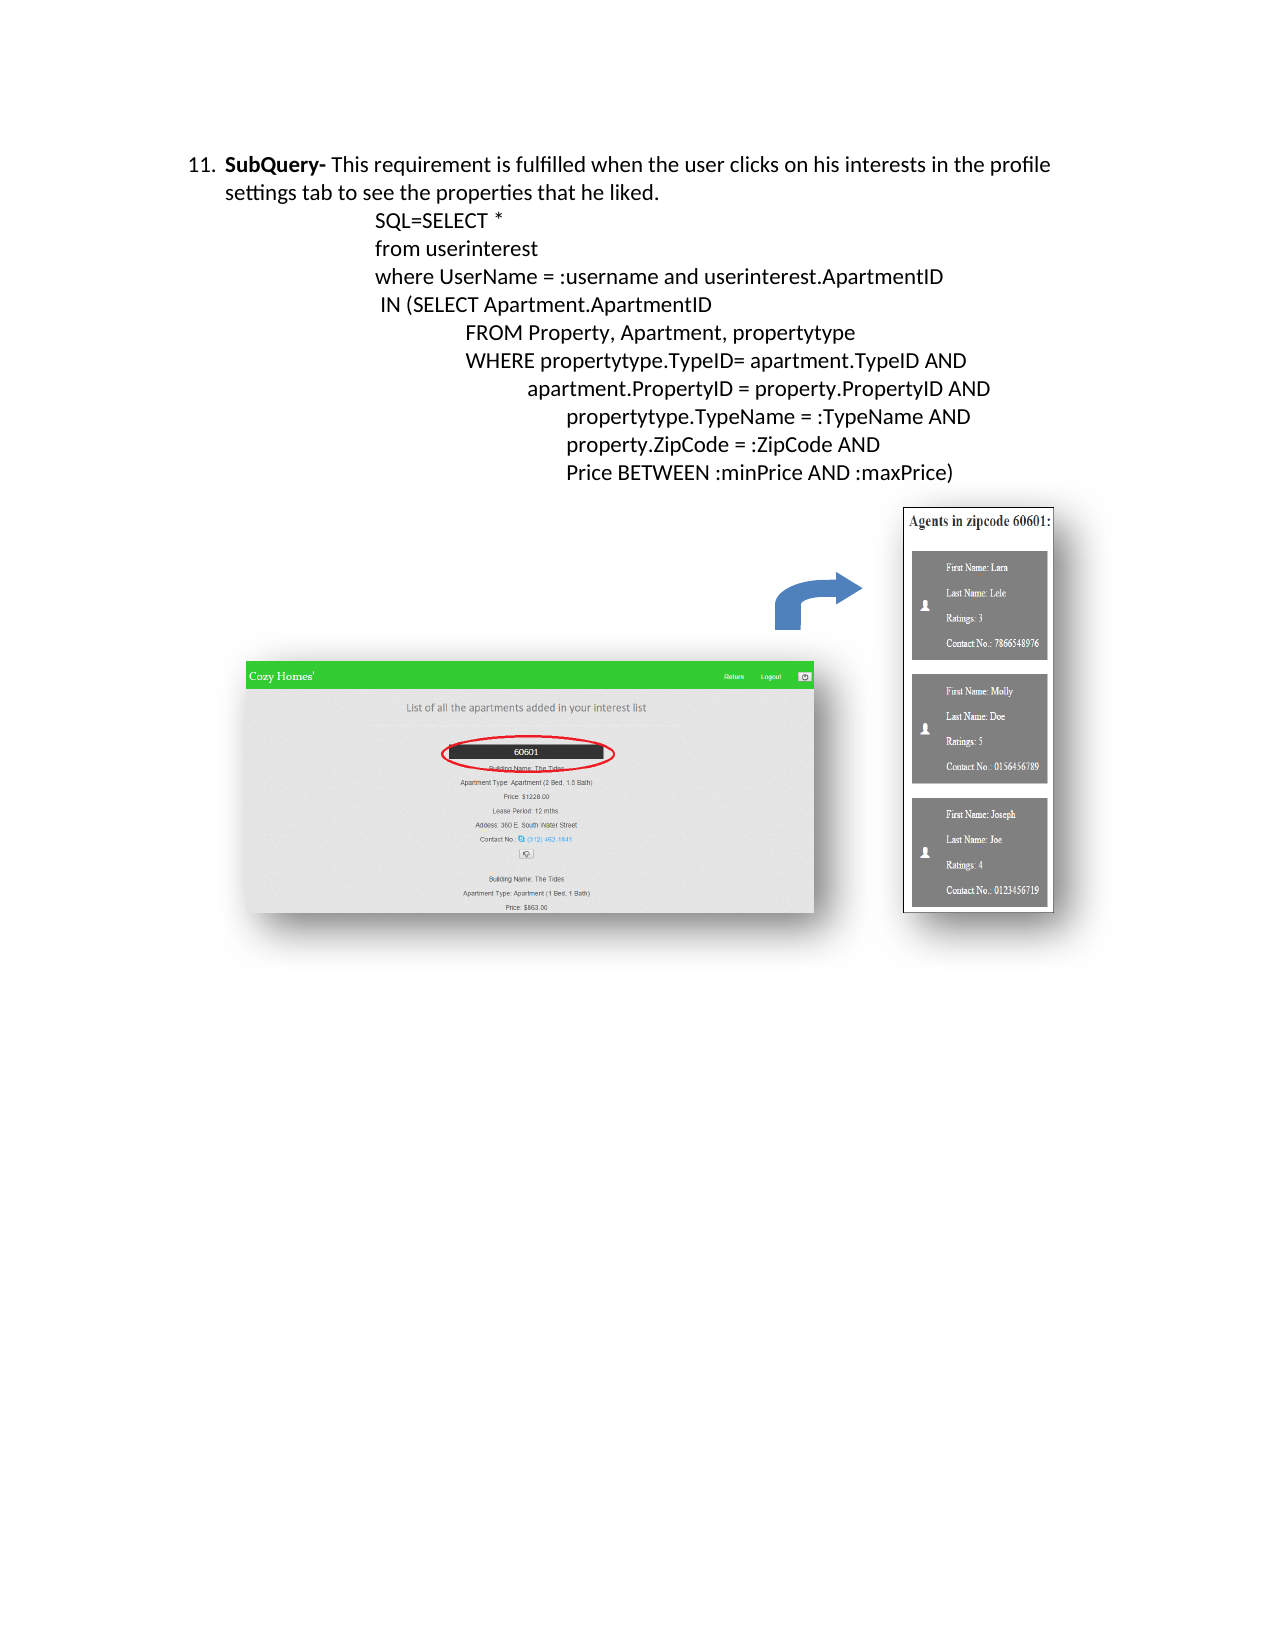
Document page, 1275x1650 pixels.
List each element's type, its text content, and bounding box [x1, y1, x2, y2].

text apartment.PropertyID = property.PropertyID AND [375, 374, 1125, 402]
text from userinterest [375, 234, 1125, 262]
list SubQuery- This requirement is fulfilled when the user clicks on his interests in the profile settings tab to see the properties that he liked. [187, 150, 1125, 206]
text WHERE propertytype.TypeID= apartment.TypeID AND [375, 346, 1125, 374]
text SQL=SELECT * [375, 206, 1125, 234]
picture [903, 507, 1054, 913]
text Price BETWEEN :minPrice AND :maxPrice) [375, 458, 1125, 486]
text property.ZipCode = :ZipCode AND [375, 430, 1125, 458]
text propertytype.TypeName = :TypeName AND [375, 402, 1125, 430]
text FROM Property, Apartment, propertytype [375, 318, 1125, 346]
text where UserName = :username and userinterest.ApartmentID [375, 262, 1125, 290]
text IN (SELECT Apartment.ApartmentID [375, 290, 1125, 318]
picture [246, 661, 814, 913]
